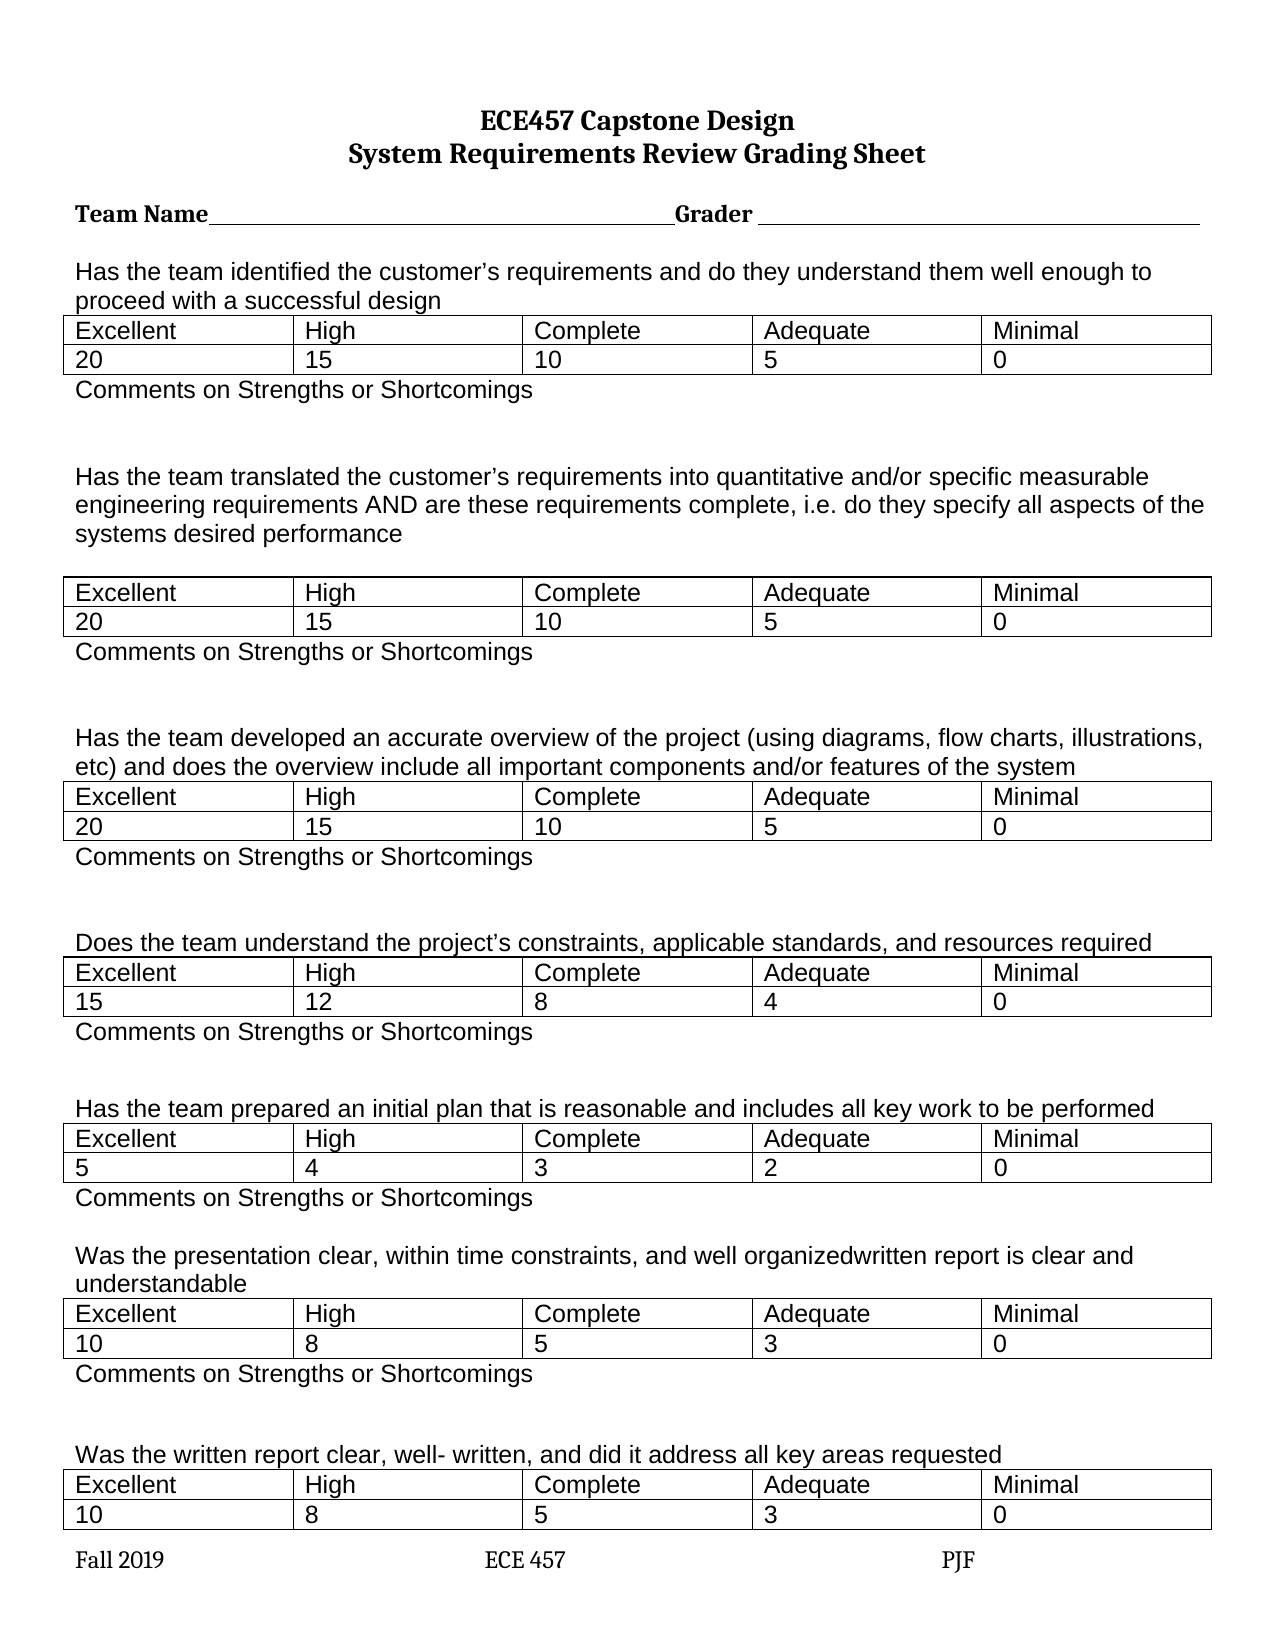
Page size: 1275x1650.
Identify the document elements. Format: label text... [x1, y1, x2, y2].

table_cell 20 [64, 345, 293, 374]
table_header High [294, 782, 522, 811]
text Has the team translated the customer’s requirements into quantitative and/or specific measurable engineering requirements AND are these requirements complete, i.e. do they specify all aspects of the systems desired performance [75, 461, 1237, 548]
text Does the team understand the project’s constraints, applicable standards, and resources required [75, 928, 1237, 956]
table_header Complete [523, 578, 752, 606]
table_cell 10 [523, 345, 752, 374]
table_cell 0 [982, 607, 1211, 636]
table_header High [294, 316, 522, 344]
table_header Minimal [982, 958, 1211, 986]
table_cell 5 [523, 1329, 752, 1358]
table_cell 20 [64, 607, 293, 636]
table_header Adequate [753, 1299, 981, 1328]
table_cell 10 [64, 1500, 293, 1528]
table_header Complete [523, 316, 752, 344]
table_header Excellent [64, 1470, 293, 1499]
text Comments on Strengths or Shortcomings [75, 375, 1237, 404]
table_cell 0 [982, 812, 1211, 840]
table_cell 15 [294, 812, 522, 840]
table_cell 12 [294, 987, 522, 1016]
table_header Adequate [753, 316, 981, 344]
table_cell 10 [523, 812, 752, 840]
table_header Minimal [982, 1299, 1211, 1328]
table_header Adequate [753, 1470, 981, 1499]
table_header Complete [523, 782, 752, 811]
table_cell 8 [294, 1329, 522, 1358]
table_header Excellent [64, 782, 293, 811]
table_header Minimal [982, 578, 1211, 606]
table_header Excellent [64, 958, 293, 986]
table_cell 2 [753, 1153, 981, 1182]
table_cell 15 [294, 607, 522, 636]
table_header Complete [523, 958, 752, 986]
table_cell 0 [982, 1500, 1211, 1528]
table_cell 8 [523, 987, 752, 1016]
table_header Excellent [64, 1124, 293, 1152]
table_header High [294, 1470, 522, 1499]
table_header Minimal [982, 1470, 1211, 1499]
table_header Minimal [982, 782, 1211, 811]
table_cell 0 [982, 987, 1211, 1016]
text Team Name Grader [75, 199, 1237, 228]
table_header Adequate [753, 1124, 981, 1152]
table_cell 15 [64, 987, 293, 1016]
table_cell 5 [753, 812, 981, 840]
text Comments on Strengths or Shortcomings [75, 1359, 1237, 1387]
table_header Minimal [982, 1124, 1211, 1152]
text Was the written report clear, well- written, and did it address all key areas requested [75, 1440, 1237, 1469]
table_cell 5 [753, 345, 981, 374]
table_header Adequate [753, 958, 981, 986]
text Has the team developed an accurate overview of the project (using diagrams, flow charts, illustrations, etc) and does the overview include all important components and/or features of the system [75, 723, 1237, 781]
table_header High [294, 1299, 522, 1328]
table_cell 0 [982, 1153, 1211, 1182]
text System Requirements Review Grading Sheet [75, 137, 1200, 171]
table_cell 10 [64, 1329, 293, 1358]
table_cell 15 [294, 345, 522, 374]
text Comments on Strengths or Shortcomings [75, 1017, 1237, 1046]
table_cell 5 [753, 607, 981, 636]
table_header Excellent [64, 1299, 293, 1328]
table_header Complete [523, 1299, 752, 1328]
table_header Adequate [753, 578, 981, 606]
table_cell 5 [523, 1500, 752, 1528]
table_header High [294, 958, 522, 986]
table_cell 4 [753, 987, 981, 1016]
table_header High [294, 578, 522, 606]
table_cell 3 [753, 1500, 981, 1528]
text ECE457 Capstone Design [75, 104, 1200, 137]
table_cell 4 [294, 1153, 522, 1182]
table_cell 10 [523, 607, 752, 636]
text Has the team prepared an initial plan that is reasonable and includes all key work to be performed [75, 1094, 1237, 1122]
table_cell 0 [982, 345, 1211, 374]
table_cell 5 [64, 1153, 293, 1182]
table_header Minimal [982, 316, 1211, 344]
table_header Excellent [64, 316, 293, 344]
table_cell 3 [523, 1153, 752, 1182]
text Has the team identified the customer’s requirements and do they understand them well enough to proceed with a successful design [75, 257, 1237, 314]
table_cell 3 [753, 1329, 981, 1358]
text Comments on Strengths or Shortcomings [75, 841, 1237, 870]
text Comments on Strengths or Shortcomings [75, 1183, 1237, 1212]
table_header Complete [523, 1470, 752, 1499]
text Comments on Strengths or Shortcomings [75, 637, 1237, 666]
table_header Adequate [753, 782, 981, 811]
table_header High [294, 1124, 522, 1152]
table_header Complete [523, 1124, 752, 1152]
table_cell 20 [64, 812, 293, 840]
text Was the presentation clear, within time constraints, and well organizedwritten report is clear and understandable [75, 1241, 1237, 1298]
table_cell 8 [294, 1500, 522, 1528]
table_header Excellent [64, 578, 293, 606]
table_cell 0 [982, 1329, 1211, 1358]
